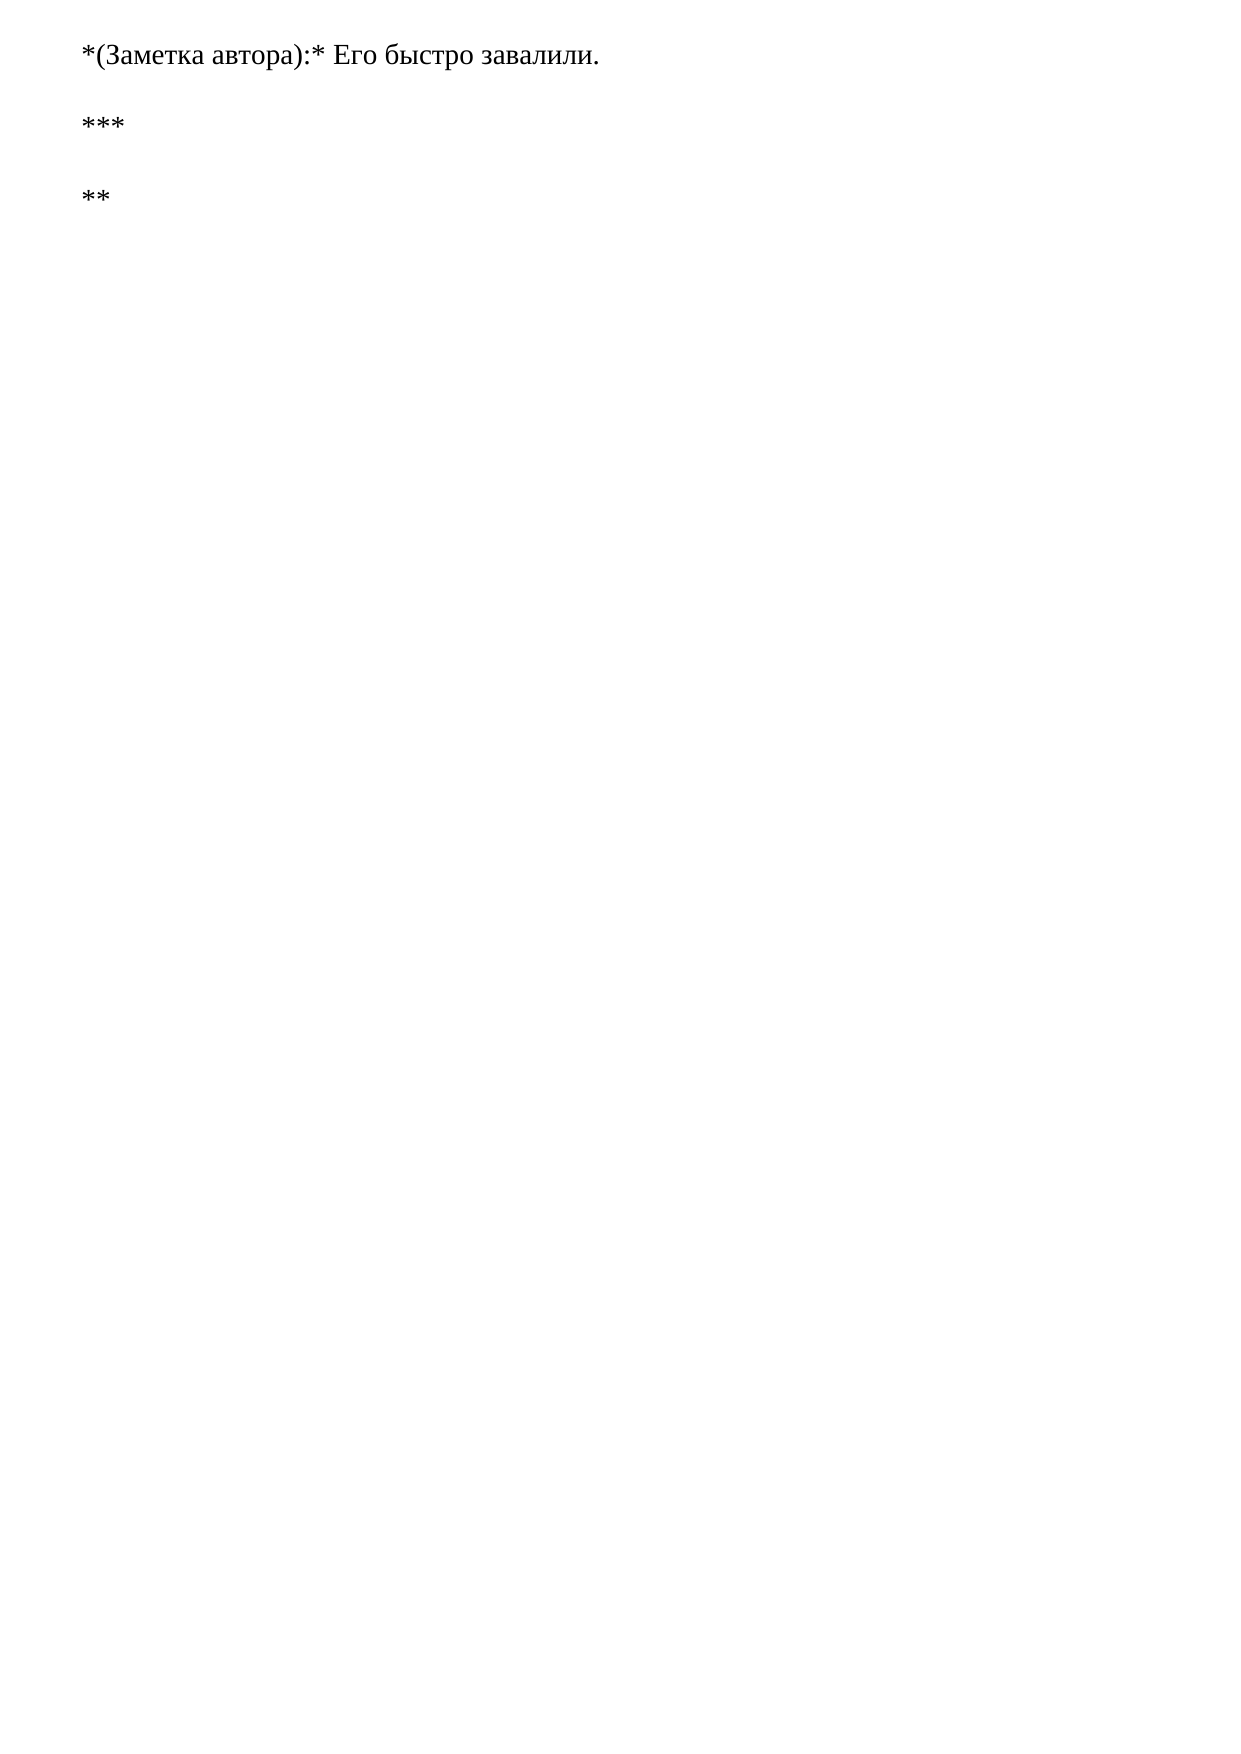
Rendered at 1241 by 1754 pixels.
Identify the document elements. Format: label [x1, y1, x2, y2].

text [81, 37, 1215, 215]
